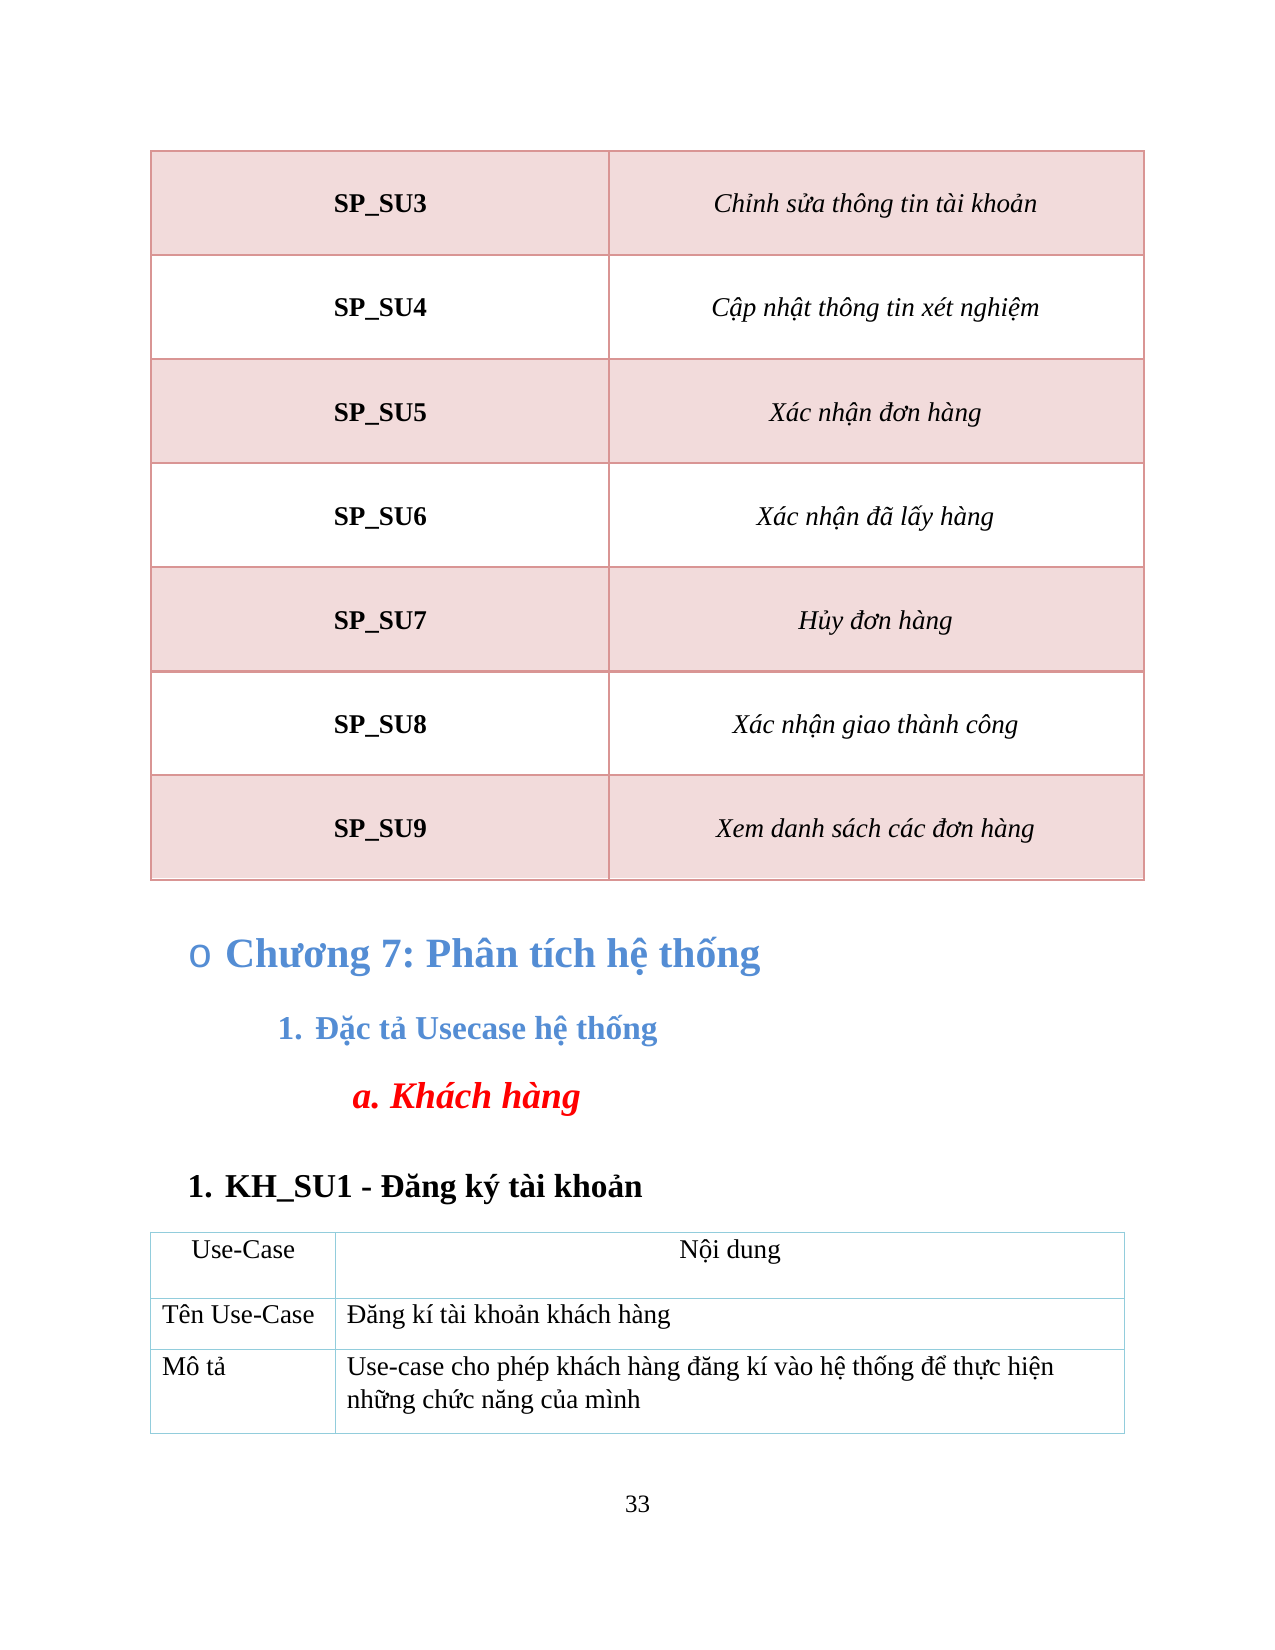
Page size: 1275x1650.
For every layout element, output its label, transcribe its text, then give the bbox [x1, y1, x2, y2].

list KH_SU1 - Đăng ký tài khoản [187, 1167, 1125, 1205]
table_cell SP_SU6 [152, 464, 608, 566]
table_header Use-Case [151, 1233, 335, 1297]
table_header Nội dung [336, 1233, 1124, 1297]
table_cell SP_SU3 [152, 152, 608, 254]
table_cell Cập nhật thông tin xét nghiệm [610, 256, 1143, 358]
table_cell Đăng kí tài khoản khách hàng [336, 1299, 1124, 1349]
subtitle Chương 7: Phân tích hệ thống [187, 928, 1125, 980]
table_cell SP_SU9 [152, 776, 608, 878]
table_cell Xác nhận đơn hàng [610, 360, 1143, 462]
table_cell Xem danh sách các đơn hàng [610, 776, 1143, 878]
table_cell SP_SU4 [152, 256, 608, 358]
table_cell SP_SU7 [152, 568, 608, 670]
table_cell Xác nhận đã lấy hàng [610, 464, 1143, 566]
table_cell Use-case cho phép khách hàng đăng kí vào hệ thống để thực hiện những chức năng của mình [336, 1350, 1124, 1433]
table_cell Hủy đơn hàng [610, 568, 1143, 670]
table_cell Chỉnh sửa thông tin tài khoản [610, 152, 1143, 254]
table_cell Xác nhận giao thành công [610, 673, 1143, 774]
table_cell Mô tả [151, 1350, 335, 1433]
table_cell SP_SU8 [152, 673, 608, 774]
table_cell Tên Use-Case [151, 1299, 335, 1349]
subtitle Đặc tả Usecase hệ thống [277, 1008, 1125, 1047]
list Khách hàng [352, 1073, 1125, 1116]
table_cell SP_SU5 [152, 360, 608, 462]
